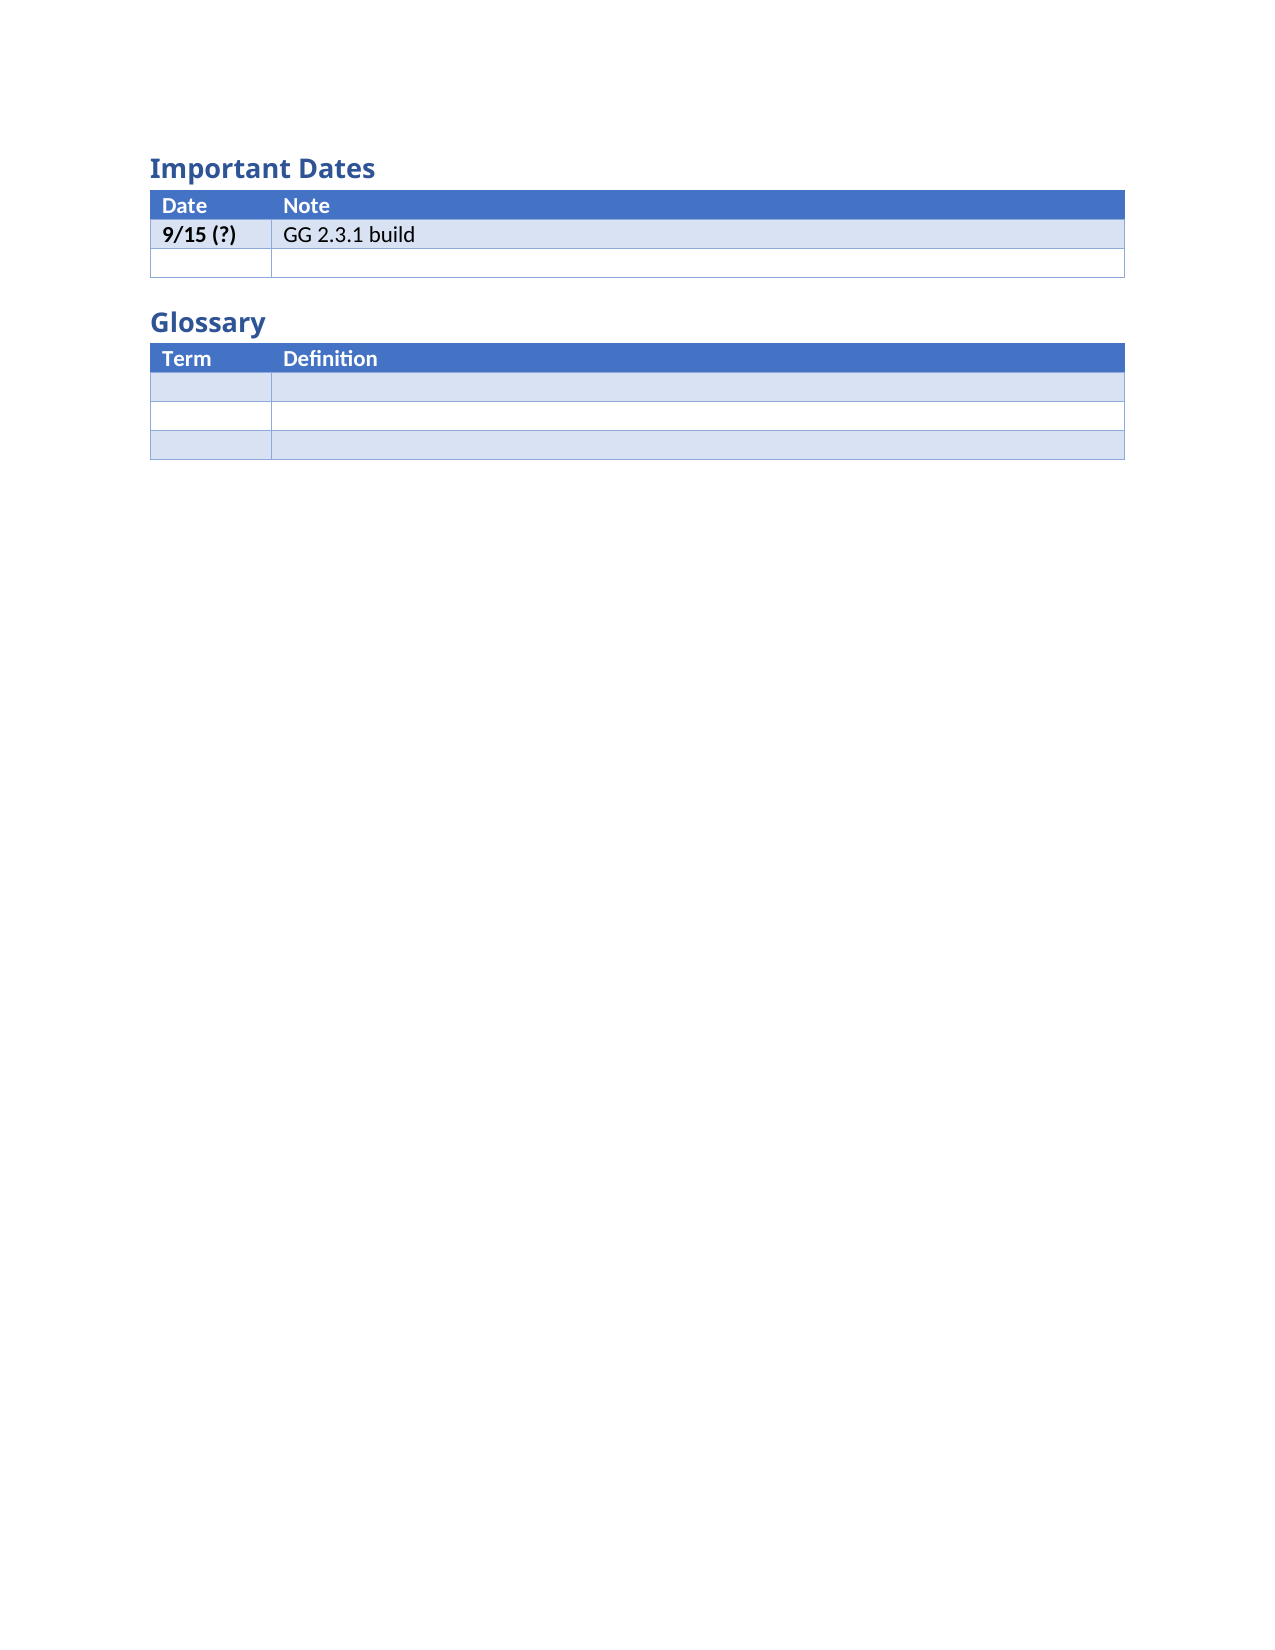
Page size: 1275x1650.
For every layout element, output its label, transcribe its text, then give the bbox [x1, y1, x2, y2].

table_header Date [151, 191, 271, 219]
table_cell 9/15 (?) [151, 220, 271, 248]
table_cell [151, 373, 271, 401]
table_cell [272, 431, 1124, 459]
table_header Note [272, 191, 1124, 219]
table_cell [151, 249, 271, 277]
table_cell [272, 373, 1124, 401]
table_cell [272, 249, 1124, 277]
subtitle Important Dates [150, 150, 1125, 187]
table_cell [151, 431, 271, 459]
subtitle Glossary [150, 303, 1125, 340]
table_header Definition [272, 344, 1124, 372]
table_cell GG 2.3.1 build [272, 220, 1124, 248]
table_cell [272, 402, 1124, 430]
table_cell [151, 402, 271, 430]
table_header Term [151, 344, 271, 372]
